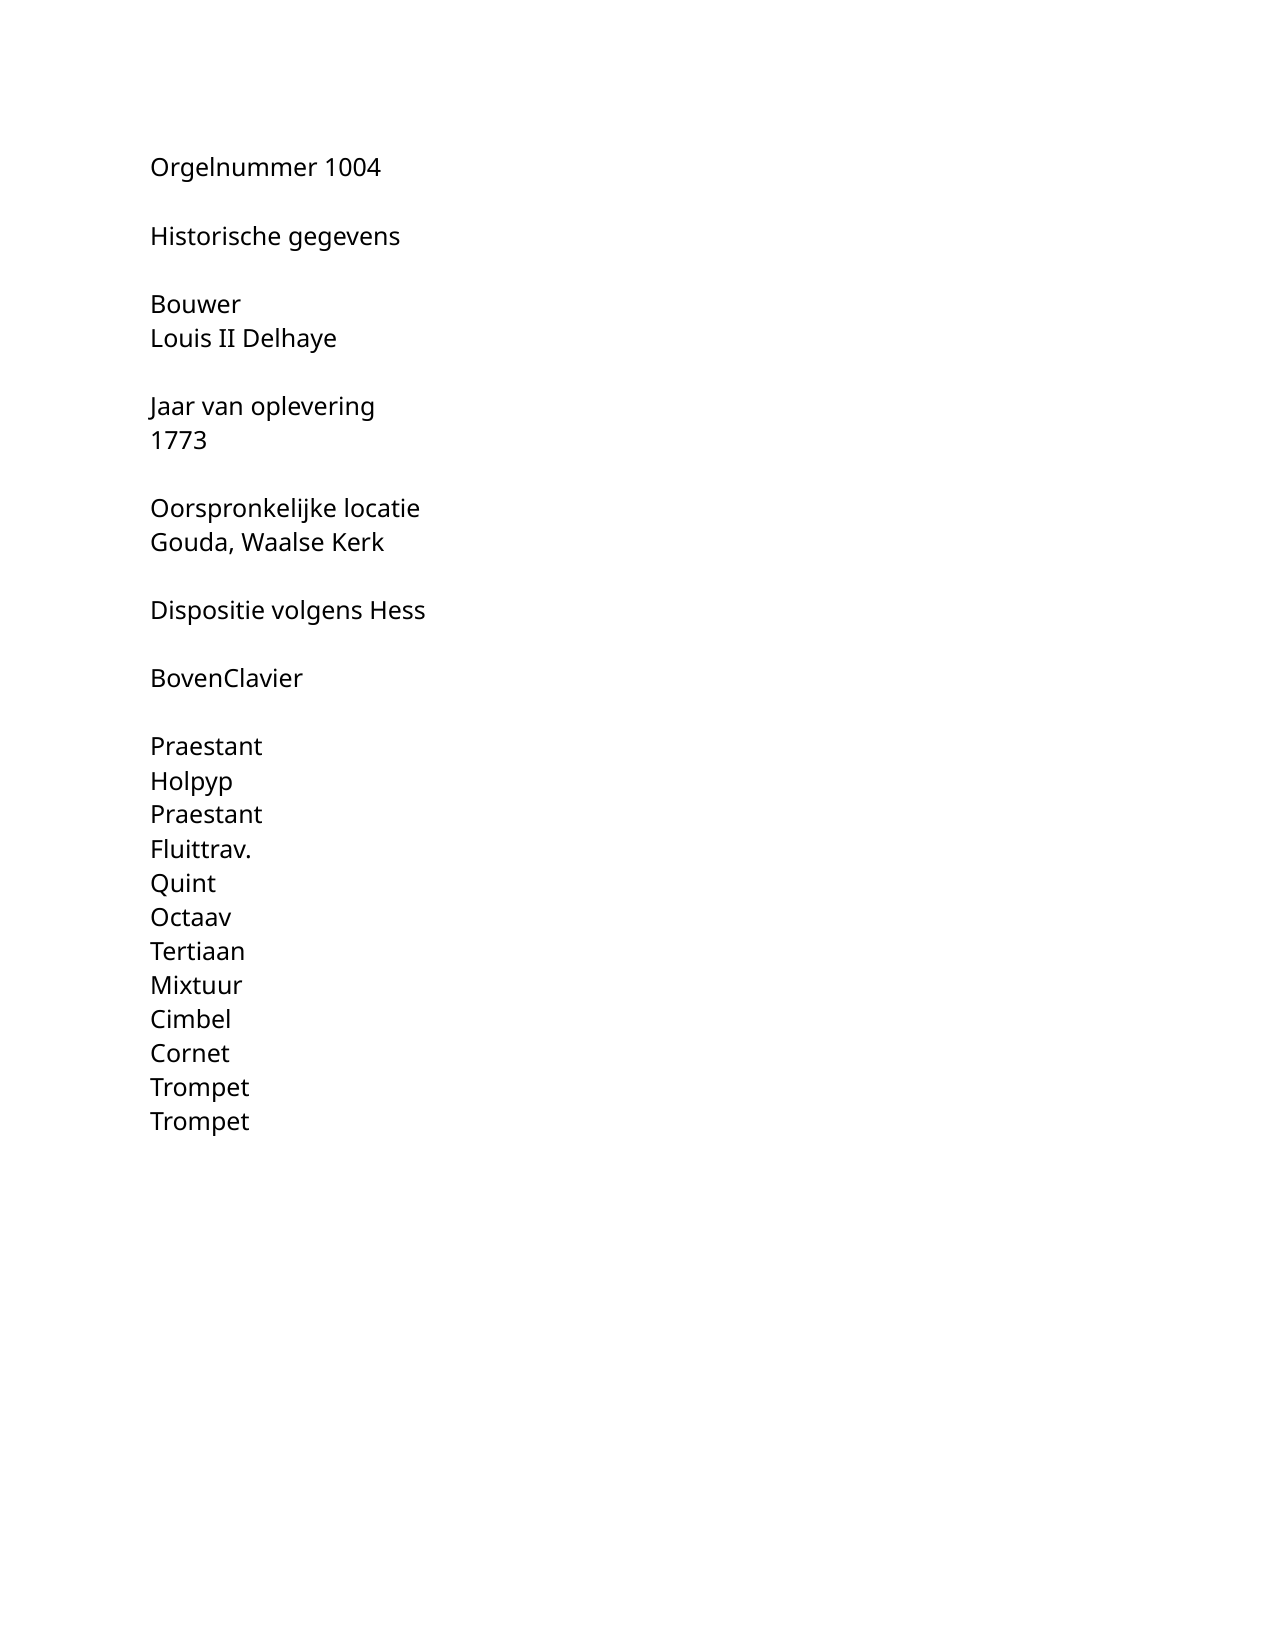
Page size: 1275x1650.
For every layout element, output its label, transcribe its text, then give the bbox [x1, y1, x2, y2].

text Quint [150, 865, 1125, 899]
text Octaav [150, 899, 1125, 933]
text Praestant [150, 729, 1125, 763]
text Dispositie volgens Hess [150, 593, 1125, 627]
text Trompet [150, 1104, 1125, 1138]
text Trompet [150, 1070, 1125, 1104]
text Gouda, Waalse Kerk [150, 525, 1125, 559]
text Jaar van oplevering [150, 388, 1125, 422]
text Tertiaan [150, 933, 1125, 967]
text Louis II Delhaye [150, 320, 1125, 354]
text Cimbel [150, 1002, 1125, 1036]
text Holpyp [150, 763, 1125, 797]
text Mixtuur [150, 967, 1125, 1002]
text Bouwer [150, 286, 1125, 320]
text Historische gegevens [150, 218, 1125, 252]
text Fluittrav. [150, 831, 1125, 865]
text BovenClavier [150, 661, 1125, 695]
text Oorspronkelijke locatie [150, 491, 1125, 525]
text 1773 [150, 422, 1125, 457]
text Cornet [150, 1036, 1125, 1070]
text Orgelnummer 1004 [150, 150, 1125, 184]
text Praestant [150, 797, 1125, 831]
